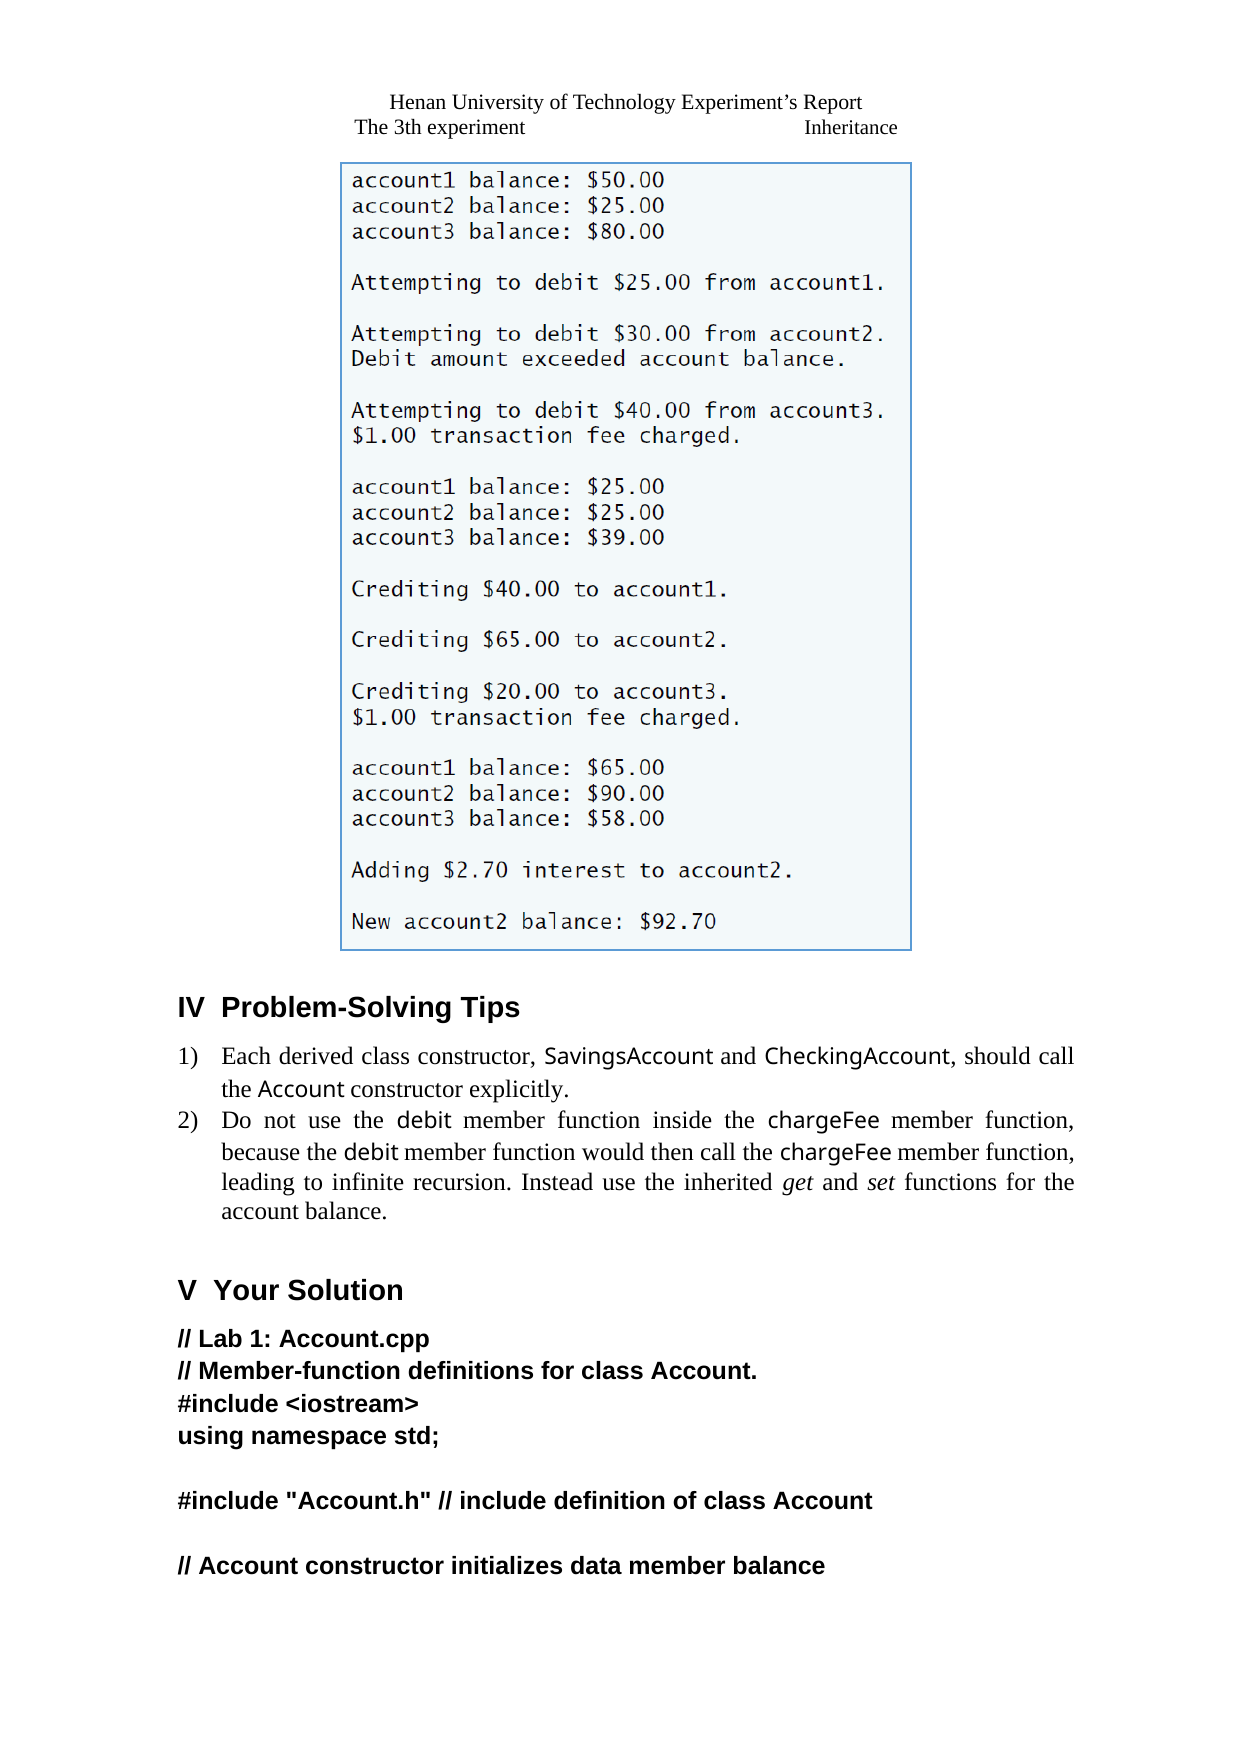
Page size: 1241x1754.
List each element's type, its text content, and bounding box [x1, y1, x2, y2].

text V Your Solution [177, 1257, 1075, 1322]
text // Account constructor initializes data member balance [177, 1549, 1075, 1582]
list Each derived class constructor, SavingsAccount and CheckingAccount, should call the Account constructor explicitly. [177, 1039, 1075, 1104]
text #include <iostream> [177, 1387, 1075, 1419]
text // Member-function definitions for class Account. [177, 1354, 1075, 1387]
picture [342, 164, 910, 949]
list Do not use the debit member function inside the chargeFee member function, because the debit member function would then call the chargeFee member function, leading to infinite recursion. Instead use the inherited get and set functions for the account balance. [177, 1104, 1075, 1224]
text IV Problem-Solving Tips [177, 974, 1075, 1039]
text #include "Account.h" // include definition of class Account [177, 1484, 1075, 1517]
text using namespace std; [177, 1419, 1075, 1452]
text // Lab 1: Account.cpp [177, 1322, 1075, 1354]
